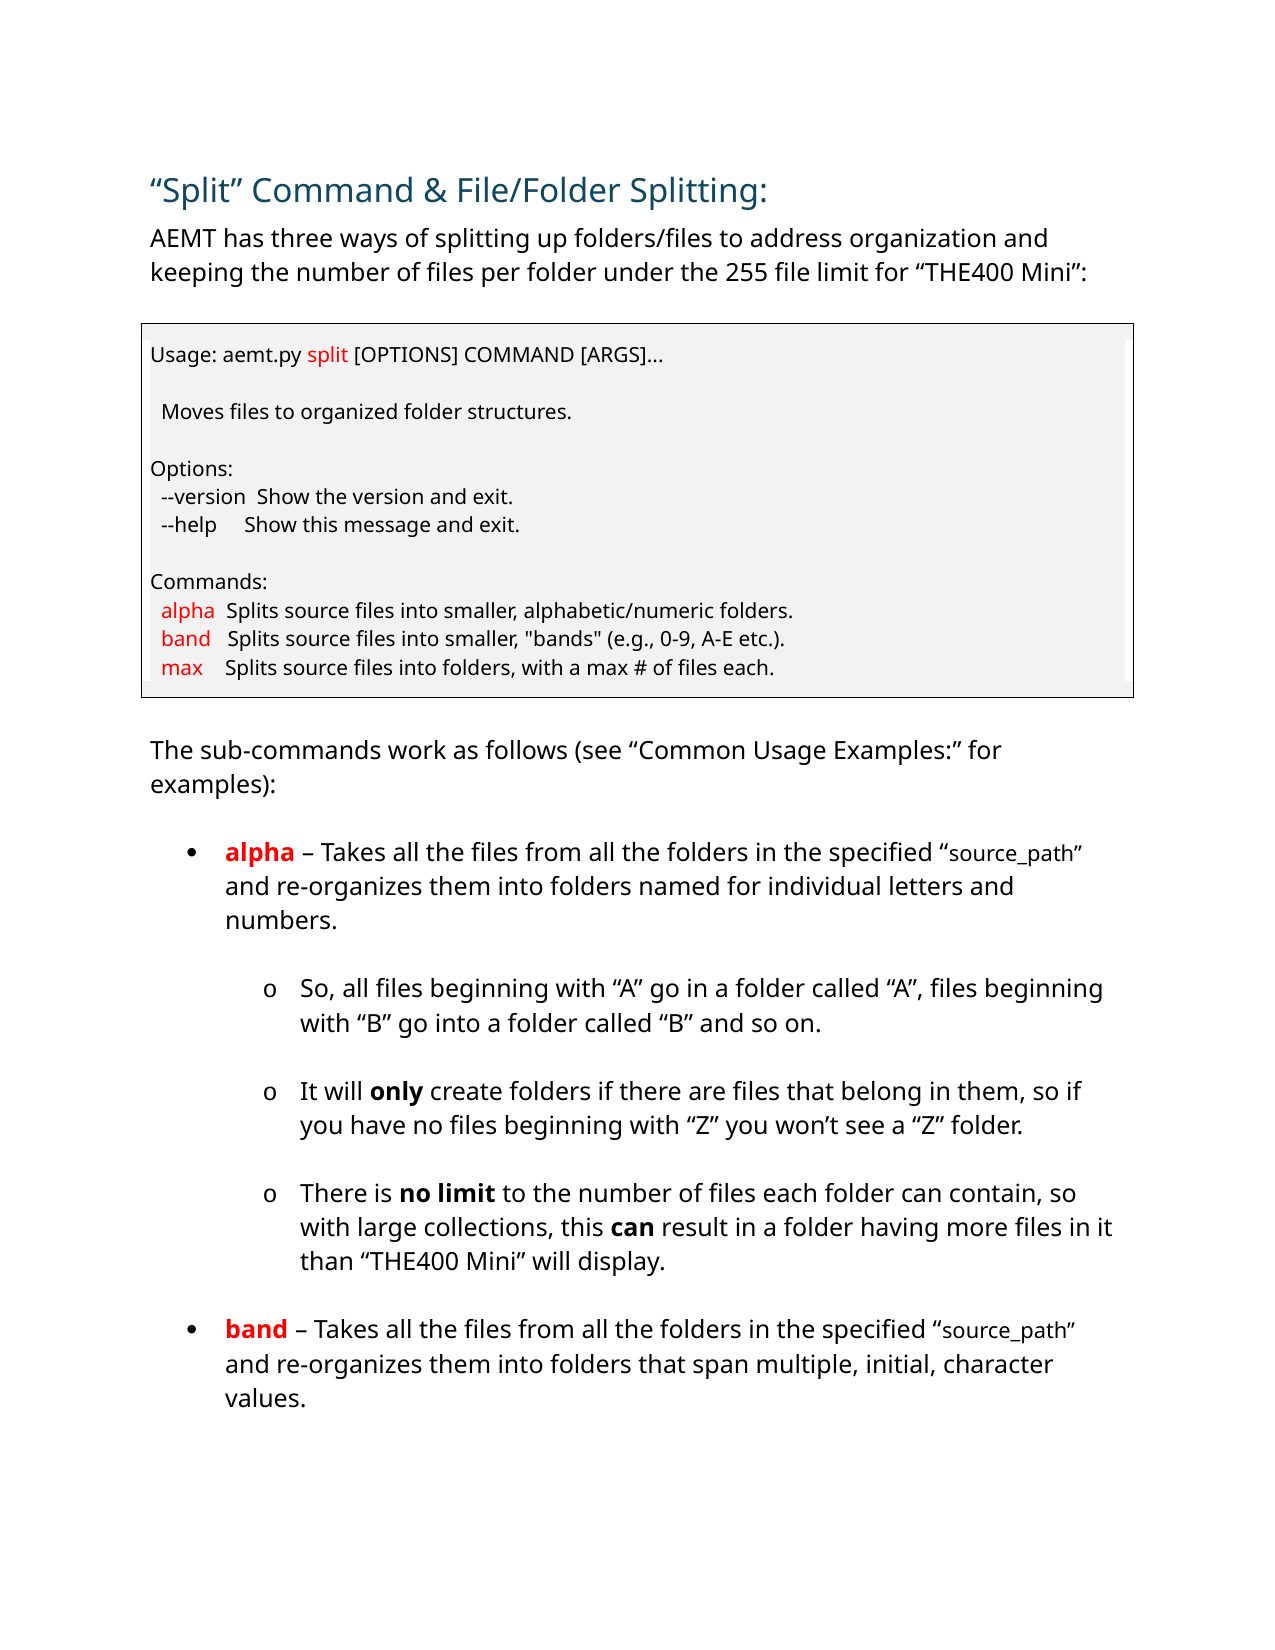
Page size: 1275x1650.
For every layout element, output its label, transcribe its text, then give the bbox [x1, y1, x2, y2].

subtitle “Split” Command & File/Folder Splitting: [150, 167, 1125, 212]
text --help Show this message and exit. [150, 511, 1125, 539]
list band – Takes all the files from all the folders in the specified “source_path” and re-organizes them into folders that span multiple, initial, character values. [187, 1312, 1125, 1414]
list So, all files beginning with “A” go in a folder called “A”, files beginning with “B” go into a folder called “B” and so on. [262, 971, 1125, 1039]
text AEMT has three ways of splitting up folders/files to address organization and keeping the number of files per folder under the 255 file limit for “THE400 Mini”: [150, 220, 1125, 288]
list It will only create folders if there are files that belong in them, so if you have no files beginning with “Z” you won’t see a “Z” folder. [262, 1073, 1125, 1142]
text Options: [150, 454, 1125, 482]
text Commands: [150, 567, 1125, 596]
text Usage: aemt.py split [OPTIONS] COMMAND [ARGS]... [150, 340, 1125, 368]
text alpha Splits source files into smaller, alphabetic/numeric folders. [150, 596, 1125, 624]
text max Splits source files into folders, with a max # of files each. [150, 653, 1125, 678]
text band Splits source files into smaller, "bands" (e.g., 0-9, A-E etc.). [150, 624, 1125, 653]
text The sub-commands work as follows (see “Common Usage Examples:” for examples): [150, 732, 1125, 801]
text Moves files to organized folder structures. [150, 397, 1125, 425]
list alpha – Takes all the files from all the folders in the specified “source_path” and re-organizes them into folders named for individual letters and numbers. [187, 835, 1125, 937]
text --version Show the version and exit. [150, 482, 1125, 511]
